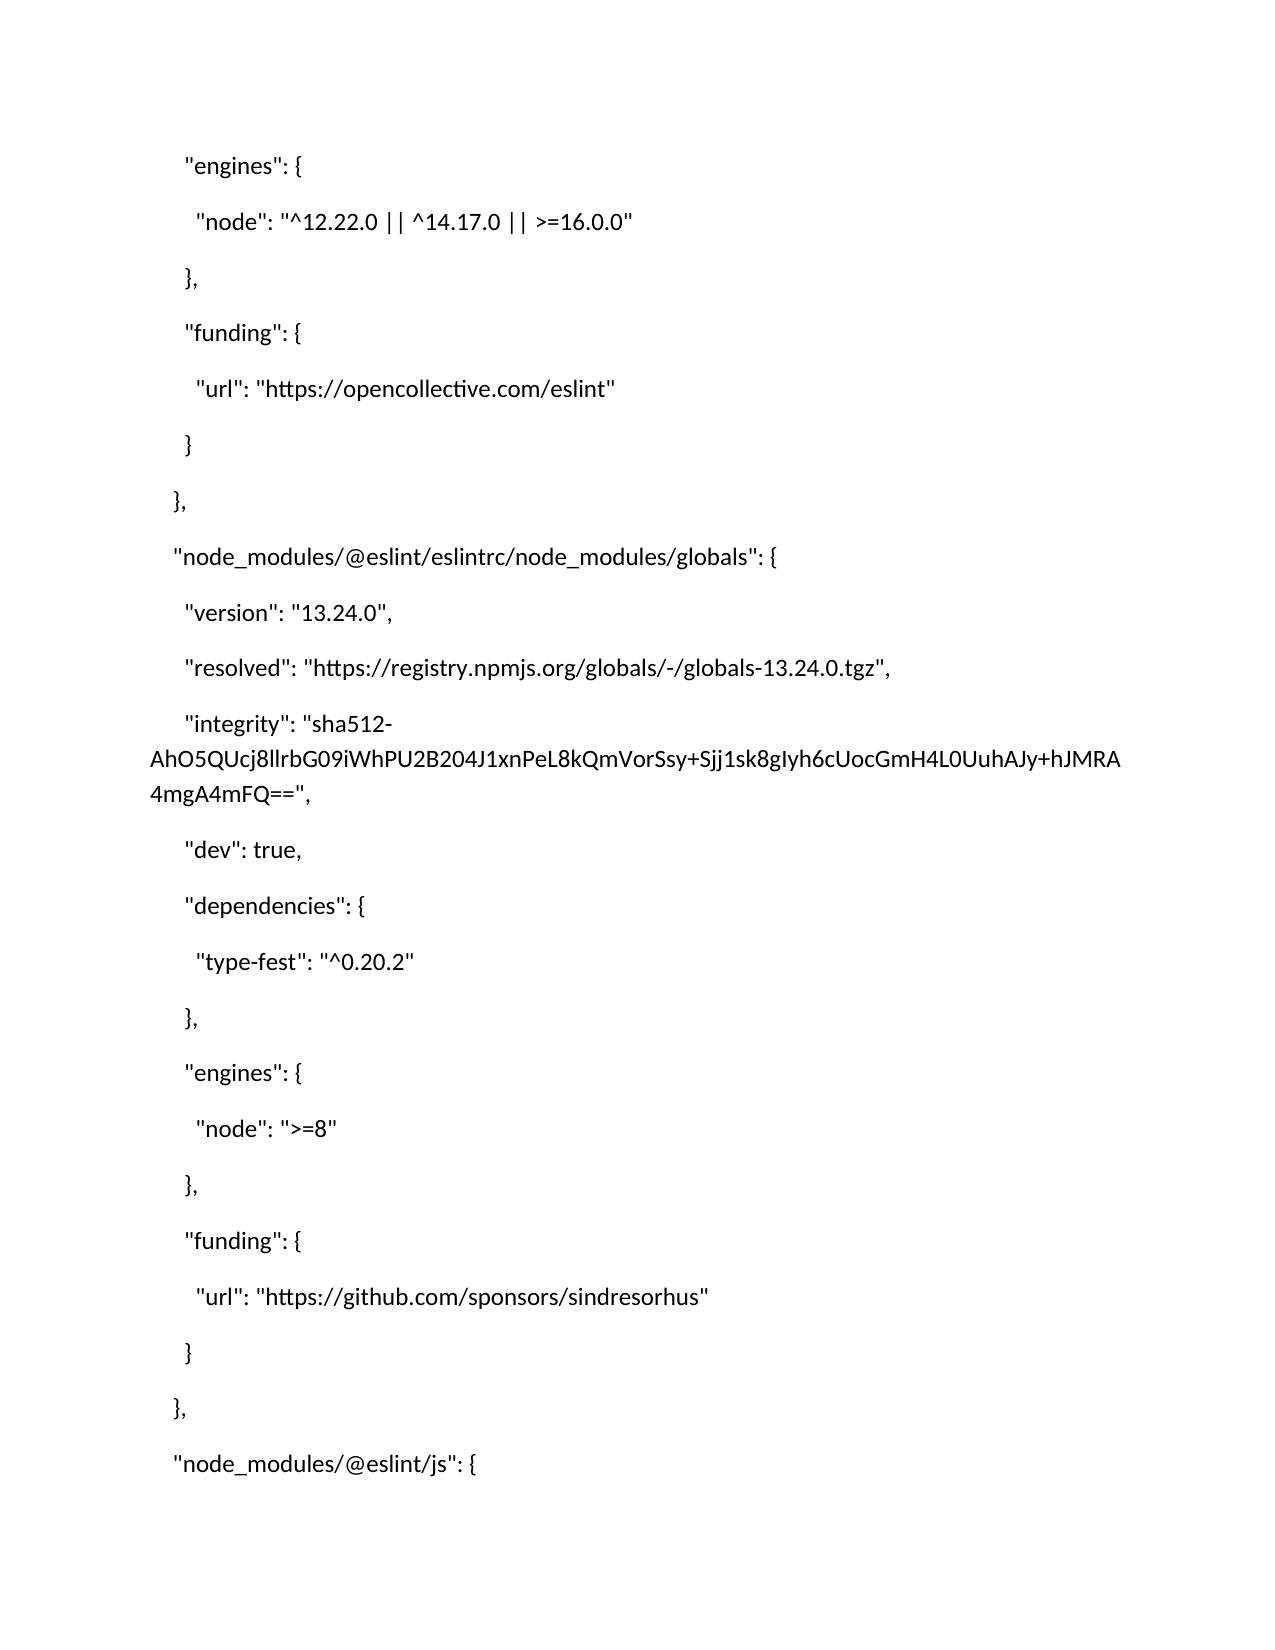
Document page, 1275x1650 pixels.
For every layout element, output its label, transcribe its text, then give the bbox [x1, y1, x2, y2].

text "node": "^12.22.0 || ^14.17.0 || >=16.0.0" [150, 206, 1125, 236]
text }, [150, 262, 1125, 292]
text }, [150, 485, 1125, 516]
text "integrity": "sha512-AhO5QUcj8llrbG09iWhPU2B204J1xnPeL8kQmVorSsy+Sjj1sk8gIyh6cUocGmH4L0UuhAJy+hJMRA4mgA4mFQ==", [150, 708, 1125, 809]
text "engines": { [150, 1057, 1125, 1088]
text "node_modules/@eslint/js": { [150, 1448, 1125, 1479]
text }, [150, 1169, 1125, 1200]
text "type-fest": "^0.20.2" [150, 946, 1125, 976]
text "dependencies": { [150, 890, 1125, 921]
text "url": "https://opencollective.com/eslint" [150, 373, 1125, 404]
text "resolved": "https://registry.npmjs.org/globals/-/globals-13.24.0.tgz", [150, 652, 1125, 683]
text "dev": true, [150, 834, 1125, 865]
text "node": ">=8" [150, 1113, 1125, 1144]
text "engines": { [150, 150, 1125, 181]
text "node_modules/@eslint/eslintrc/node_modules/globals": { [150, 541, 1125, 571]
text "url": "https://github.com/sponsors/sindresorhus" [150, 1281, 1125, 1311]
text "funding": { [150, 317, 1125, 348]
text "funding": { [150, 1225, 1125, 1256]
text "version": "13.24.0", [150, 597, 1125, 627]
text }, [150, 1002, 1125, 1032]
text }, [150, 1392, 1125, 1423]
text } [150, 1337, 1125, 1367]
text } [150, 429, 1125, 460]
